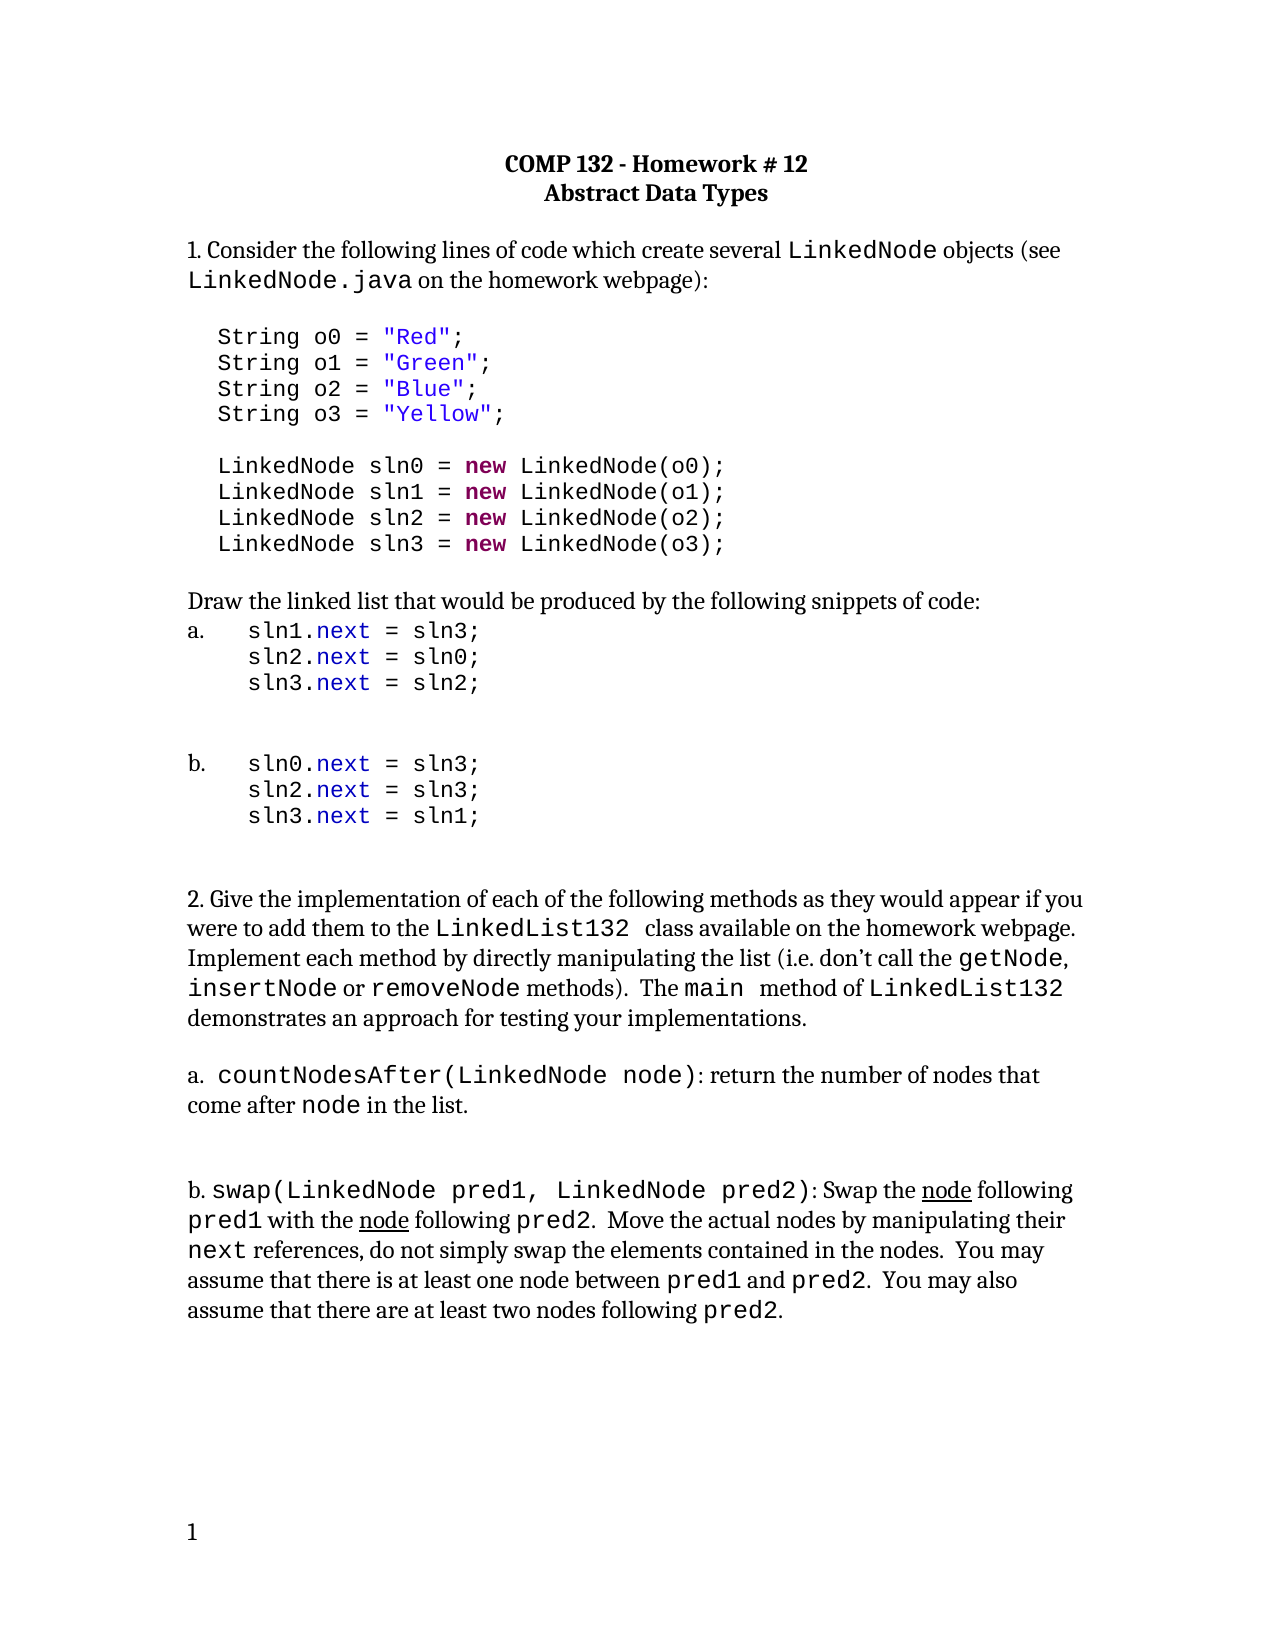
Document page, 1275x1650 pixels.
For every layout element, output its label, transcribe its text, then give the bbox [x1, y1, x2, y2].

text LinkedNode sln1 = new LinkedNode(o1); [187, 481, 1087, 507]
text sln2.next = sln0; [217, 645, 1087, 671]
text 2. Give the implementation of each of the following methods as they would appear if you were to add them to the LinkedList132 class available on the homework webpage. Implement each method by directly manipulating the list (i.e. don’t call the getNode, insertNode or removeNode methods). The main method of LinkedList132 demonstrates an approach for testing your implementations. [187, 885, 1087, 1032]
text Draw the linked list that would be produced by the following snippets of code: [187, 587, 1087, 616]
text Abstract Data Types [225, 179, 1087, 207]
text sln3.next = sln1; [247, 804, 1087, 830]
text String o2 = "Blue"; [187, 377, 1087, 403]
text LinkedNode sln2 = new LinkedNode(o2); [187, 507, 1087, 532]
text String o0 = "Red"; [187, 325, 1087, 351]
text a. sln1.next = sln3; [187, 616, 1087, 645]
text sln2.next = sln3; [247, 778, 1087, 804]
text b. sln0.next = sln3; [187, 749, 1087, 778]
text a. countNodesAfter(LinkedNode node): return the number of nodes that come after node in the list. [187, 1061, 1087, 1121]
text COMP 132 - Homework # 12 [225, 150, 1087, 179]
text String o1 = "Green"; [187, 351, 1087, 377]
text b. swap(LinkedNode pred1, LinkedNode pred2): Swap the node following pred1 with the node following pred2. Move the actual nodes by manipulating their next references, do not simply swap the elements contained in the nodes. You may assume that there is at least one node between pred1 and pred2. You may also assume that there are at least two nodes following pred2. [187, 1176, 1087, 1326]
text String o3 = "Yellow"; [187, 403, 1087, 429]
text LinkedNode sln3 = new LinkedNode(o3); [187, 532, 1087, 558]
text LinkedNode sln0 = new LinkedNode(o0); [187, 455, 1087, 481]
text sln3.next = sln2; [247, 671, 1087, 697]
text 1. Consider the following lines of code which create several LinkedNode objects (see LinkedNode.java on the homework webpage): [187, 236, 1087, 296]
